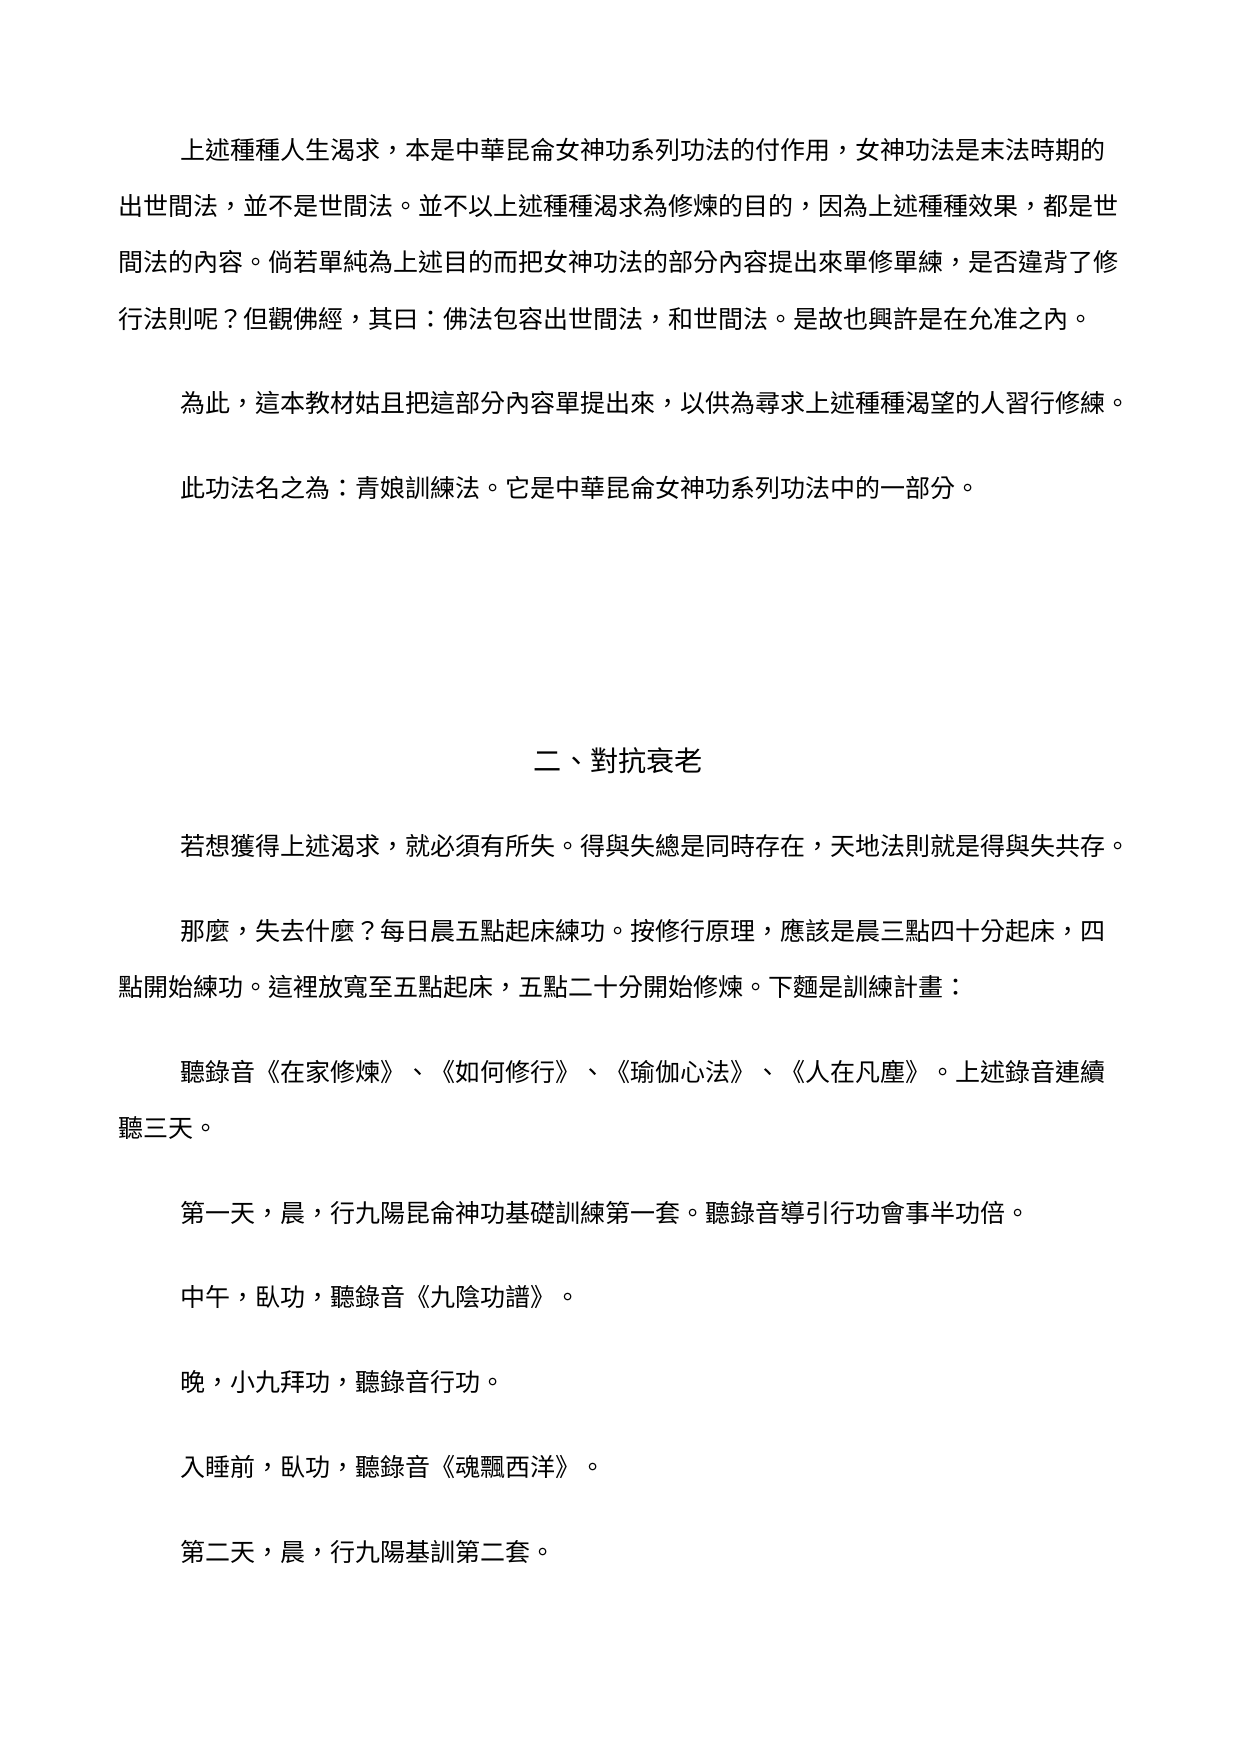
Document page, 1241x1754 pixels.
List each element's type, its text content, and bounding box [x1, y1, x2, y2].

text 第一天，晨，行九陽昆侖神功基礎訓練第一套。聽錄音導引行功會事半功倍。 [118, 1192, 1118, 1230]
text 那麼，失去什麼？每日晨五點起床練功。按修行原理，應該是晨三點四十分起床，四點開始練功。這裡放寬至五點起床，五點二十分開始修煉。下麵是訓練計畫： [118, 910, 1118, 1004]
text 聽錄音《在家修煉》、《如何修行》、《瑜伽心法》、《人在凡塵》。上述錄音連續聽三天。 [118, 1051, 1118, 1145]
text 晚，小九拜功，聽錄音行功。 [118, 1362, 1118, 1399]
text 入睡前，臥功，聽錄音《魂飄西洋》。 [118, 1447, 1118, 1484]
text 二、對抗衰老 [118, 721, 1118, 796]
text 第二天，晨，行九陽基訓第二套。 [118, 1532, 1118, 1569]
text 若想獲得上述渴求，就必須有所失。得與失總是同時存在，天地法則就是得與失共存。 [118, 826, 1118, 863]
text 此功法名之為：青娘訓練法。它是中華昆侖女神功系列功法中的一部分。 [118, 468, 1118, 506]
text 中午，臥功，聽錄音《九陰功譜》。 [118, 1277, 1118, 1315]
text 為此，這本教材姑且把這部分內容單提出來，以供為尋求上述種種渴望的人習行修練。 [118, 383, 1118, 421]
text 上述種種人生渴求，本是中華昆侖女神功系列功法的付作用，女神功法是末法時期的出世間法，並不是世間法。並不以上述種種渴求為修煉的目的，因為上述種種效果，都是世間法的內容。倘若單純為上述目的而把女神功法的部分內容提出來單修單練，是否違背了修行法則呢？但觀佛經，其曰：佛法包容出世間法，和世間法。是故也興許是在允准之內。 [118, 130, 1118, 336]
